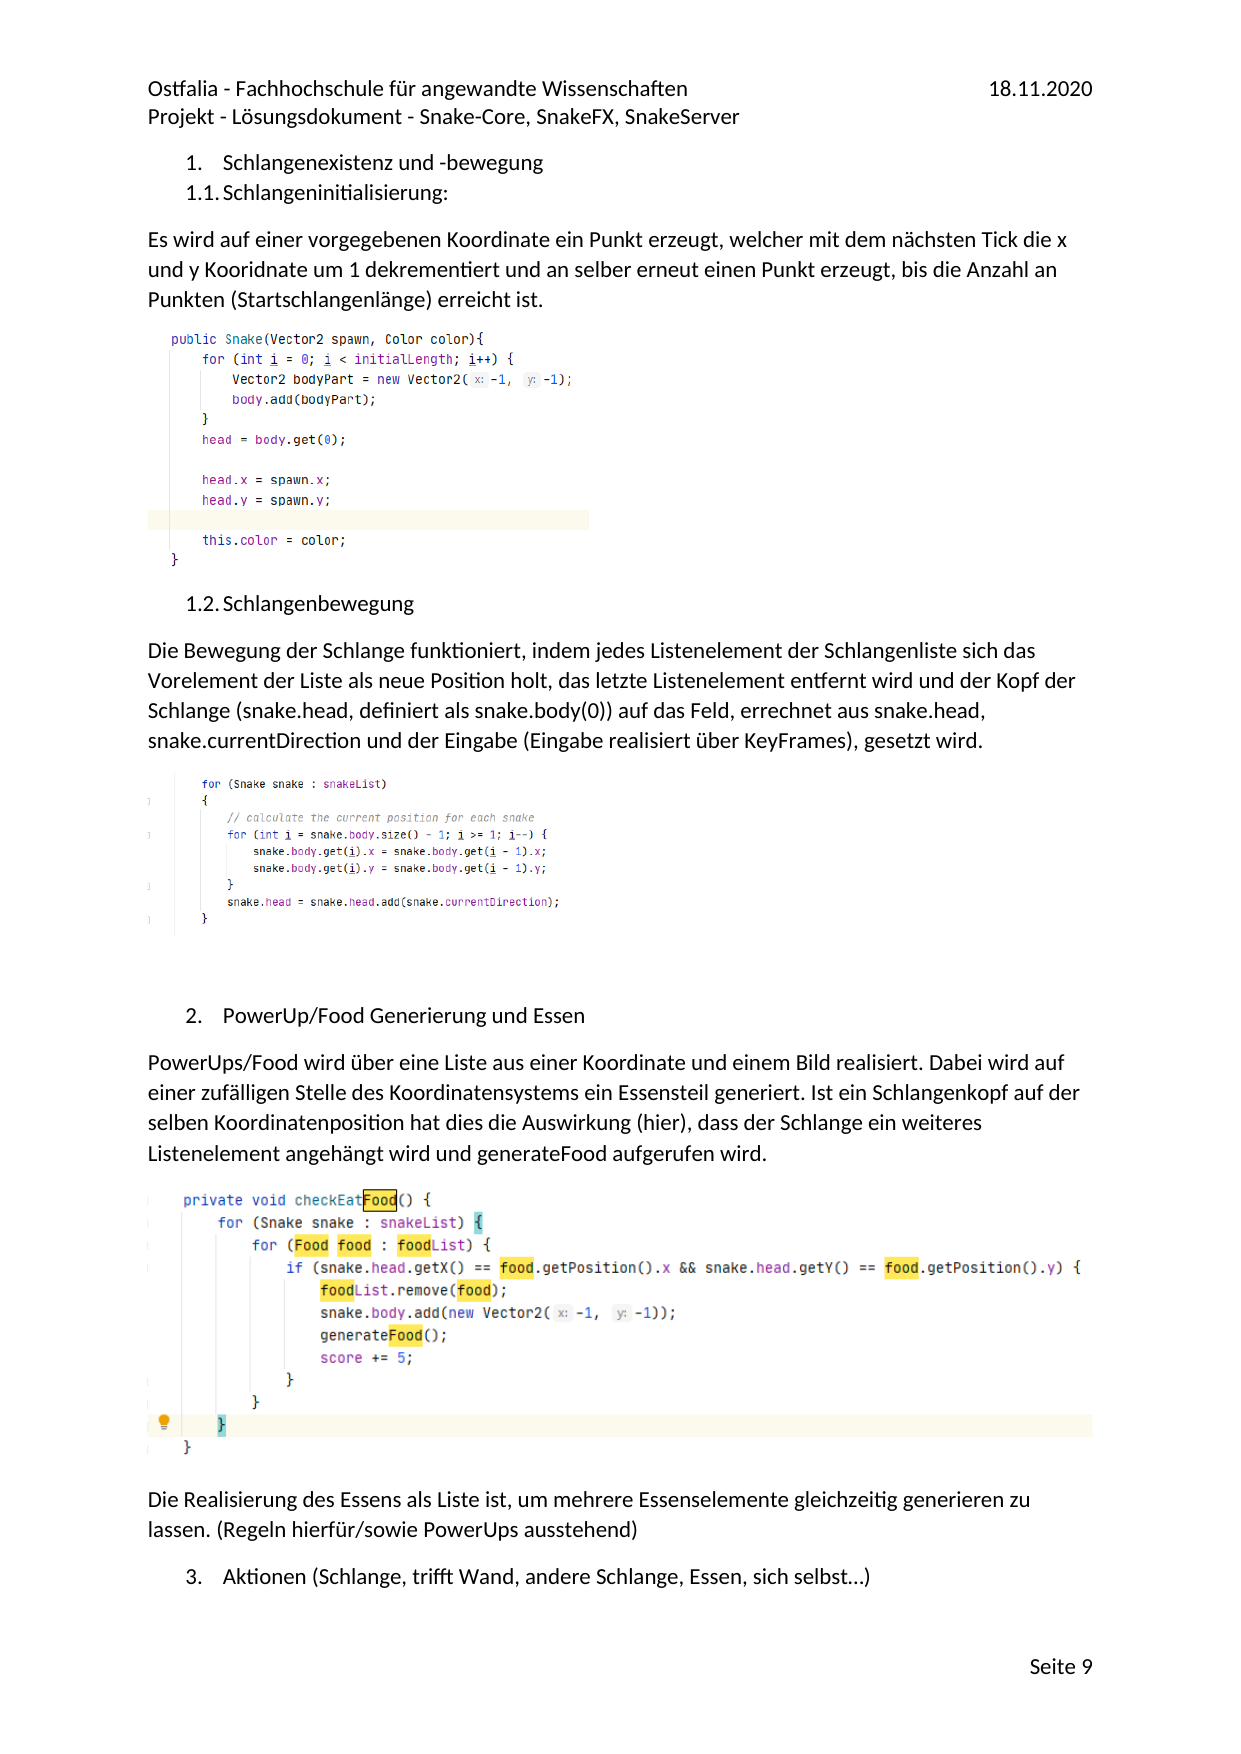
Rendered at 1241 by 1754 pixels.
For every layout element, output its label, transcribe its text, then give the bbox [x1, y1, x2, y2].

picture [147, 773, 563, 936]
list Schlangenexistenz und -bewegung [185, 148, 1093, 176]
list Schlangeninitialisierung: [185, 178, 1093, 206]
picture [147, 1185, 1093, 1467]
list Aktionen (Schlange, trifft Wand, andere Schlange, Essen, sich selbst…) [185, 1562, 1093, 1590]
text PowerUps/Food wird über eine Liste aus einer Koordinate und einem Bild realisiert. Dabei wird auf einer zufälligen Stelle des Koordinatensystems ein Essensteil generiert. Ist ein Schlangenkopf auf der selben Koordinatenposition hat dies die Auswirkung (hier), dass der Schlange ein weiteres Listenelement angehängt wird und generateFood aufgerufen wird. [148, 1048, 1093, 1167]
text Es wird auf einer vorgegebenen Koordinate ein Punkt erzeugt, welcher mit dem nächsten Tick die x und y Kooridnate um 1 dekrementiert und an selber erneut einen Punkt erzeugt, bis die Anzahl an Punkten (Startschlangenlänge) erreicht ist. [148, 225, 1093, 313]
text Die Bewegung der Schlange funktioniert, indem jedes Listenelement der Schlangenliste sich das Vorelement der Liste als neue Position holt, das letzte Listenelement entfernt wird und der Kopf der Schlange (snake.head, definiert als snake.body(0)) auf das Feld, errechnet aus snake.head, snake.currentDirection und der Eingabe (Eingabe realisiert über KeyFrames), gesetzt wird. [148, 636, 1093, 755]
text Die Realisierung des Essens als Liste ist, um mehrere Essenselemente gleichzeitig generieren zu lassen. (Regeln hierfür/sowie PowerUps ausstehend) [148, 1485, 1093, 1543]
list PowerUp/Food Generierung und Essen [185, 1001, 1093, 1029]
picture [147, 332, 589, 571]
list Schlangenbewegung [185, 589, 1093, 617]
